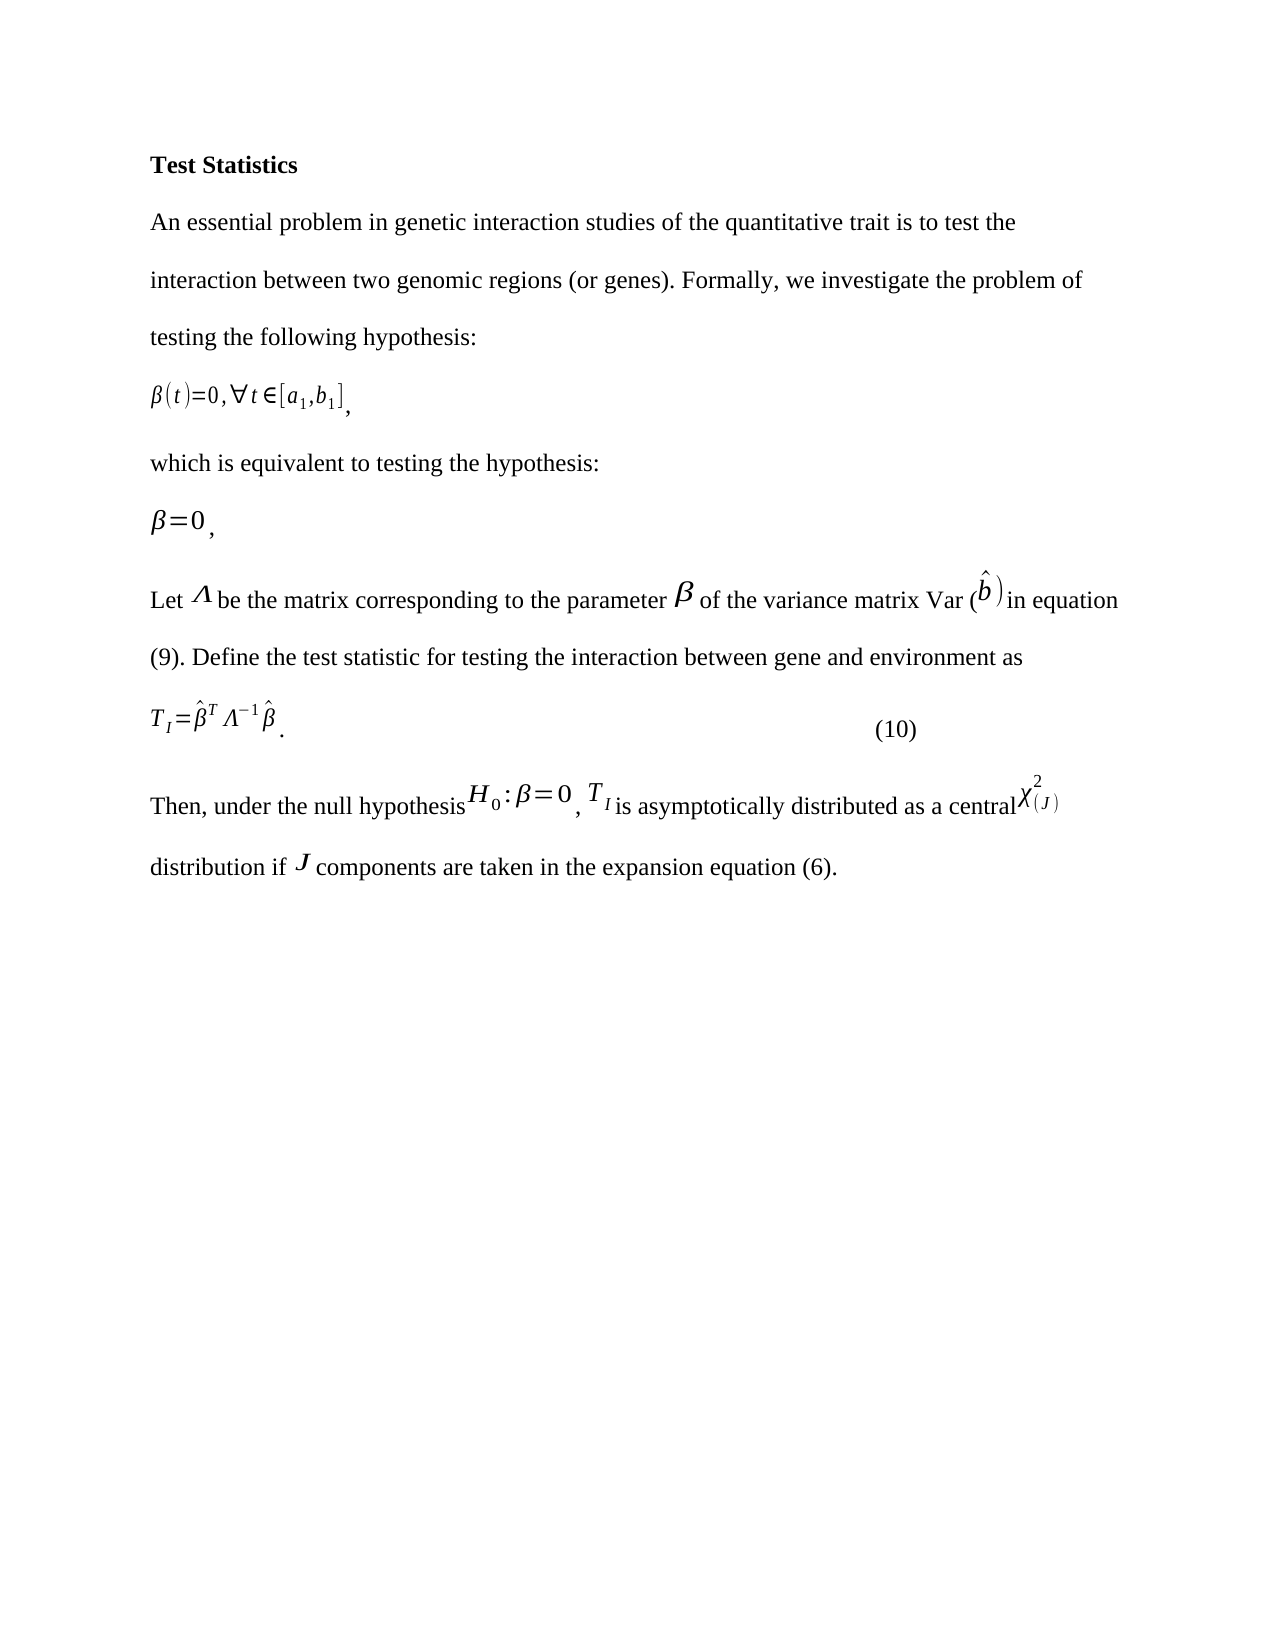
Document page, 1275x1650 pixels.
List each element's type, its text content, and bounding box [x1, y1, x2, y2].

text which is equivalent to testing the hypothesis: [150, 448, 1125, 477]
text An essential problem in genetic interaction studies of the quantitative trait is to test the interaction between two genomic regions (or genes). Formally, we investigate the problem of testing the following hypothesis: [150, 207, 1125, 351]
text , [150, 380, 1125, 419]
text Let be the matrix corresponding to the parameter of the variance matrix Var (in equation (9). Define the test statistic for testing the interaction between gene and environment as [150, 569, 1125, 671]
text , [150, 505, 1125, 541]
text . (10) [150, 700, 1125, 743]
text Then, under the null hypothesis, is asymptotically distributed as a centraldistribution if components are taken in the expansion equation (6). [150, 772, 1125, 881]
text Test Statistics [150, 150, 1125, 179]
